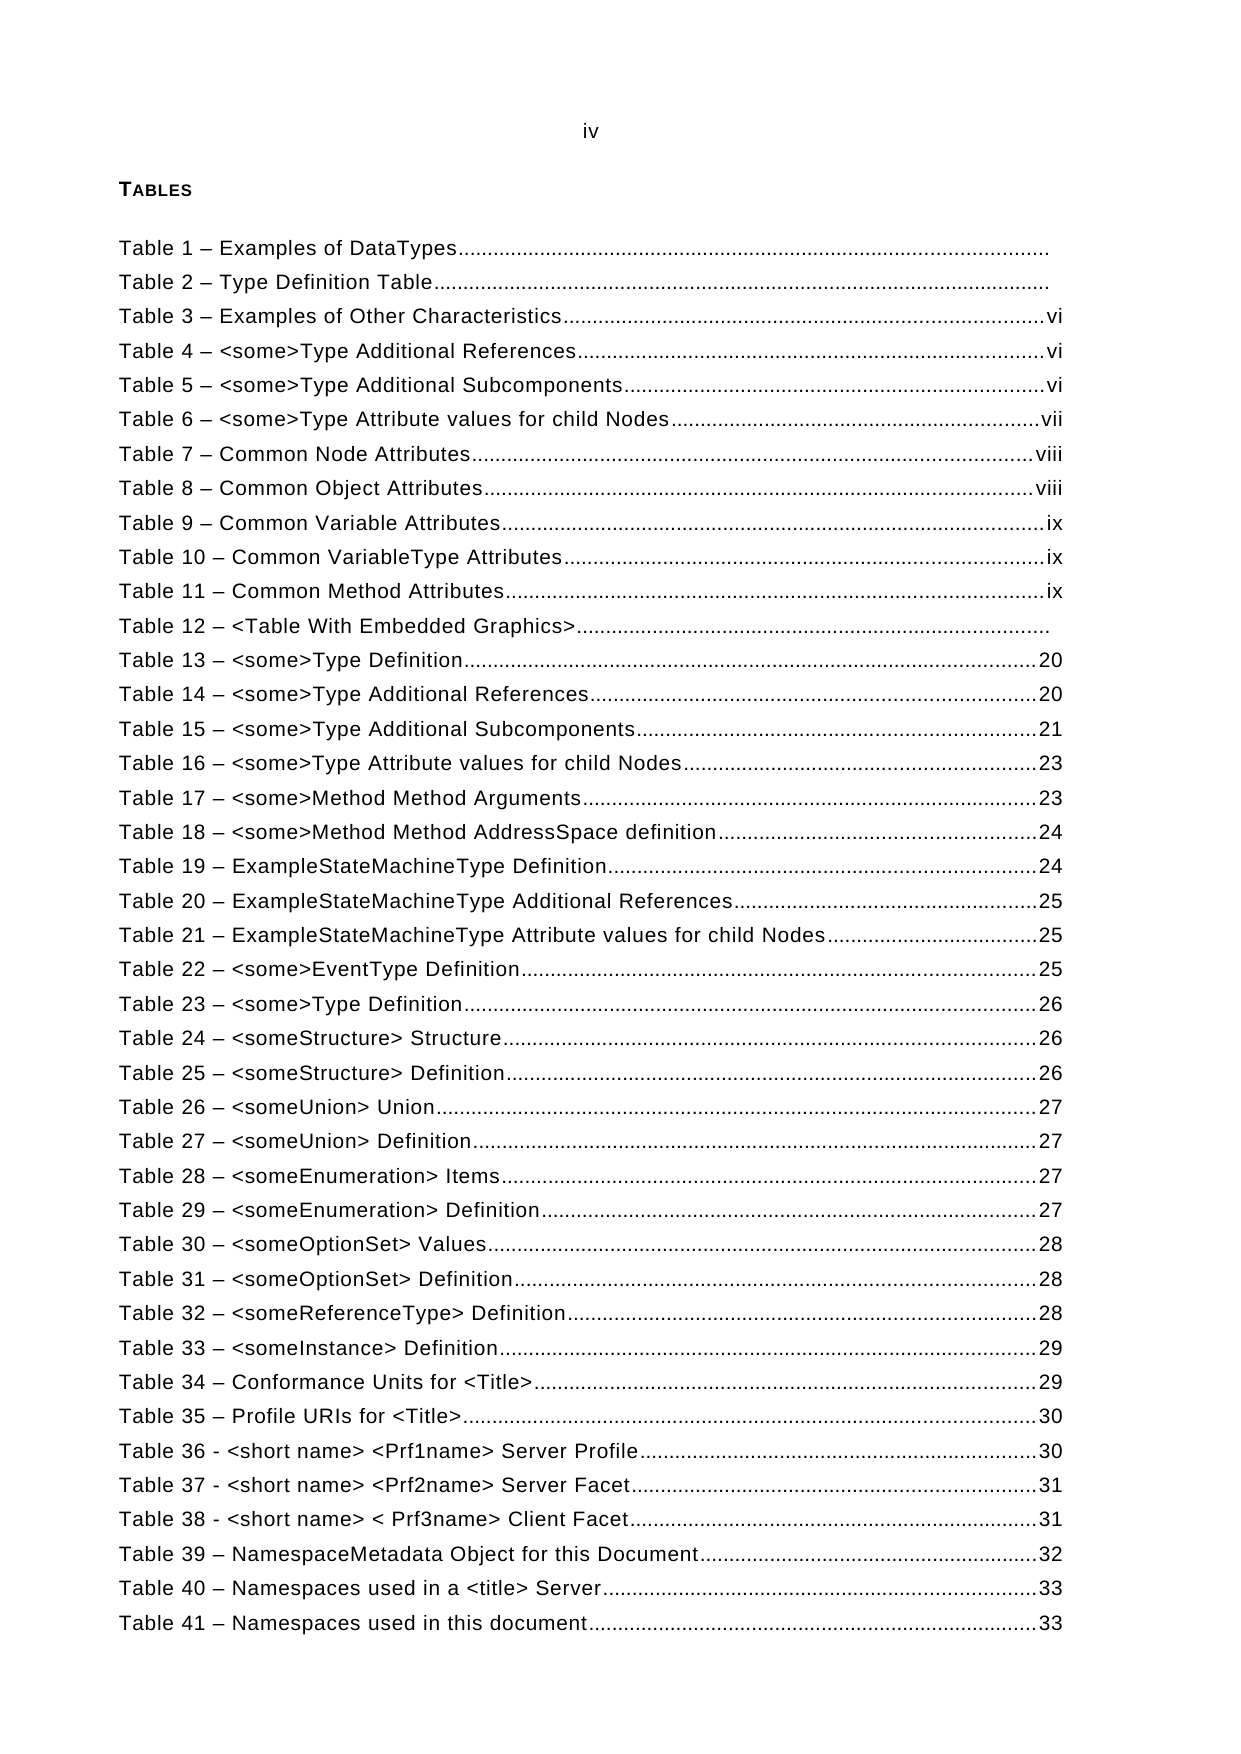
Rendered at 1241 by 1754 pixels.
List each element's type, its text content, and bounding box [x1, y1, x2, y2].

text Table 5 – <some>Type Additional Subcomponents vi [118, 373, 1051, 397]
text Table 19 – ExampleStateMachineType Definition 24 [118, 854, 1051, 878]
text Table 39 – NamespaceMetadata Object for this Document 32 [118, 1542, 1051, 1566]
text Table 38 - <short name> < Prf3name> Client Facet 31 [118, 1507, 1051, 1531]
text Table 2 – Type Definition Table v [118, 270, 1051, 294]
text Table 9 – Common Variable Attributes ix [118, 510, 1051, 534]
text Table 17 – <some>Method Method Arguments 23 [118, 785, 1051, 809]
text Table 18 – <some>Method Method AddressSpace definition 24 [118, 820, 1051, 844]
text Table 12 – <Table With Embedded Graphics> x [118, 613, 1051, 637]
text Table 23 – <some>Type Definition 26 [118, 992, 1051, 1016]
text Table 32 – <someReferenceType> Definition 28 [118, 1301, 1051, 1325]
text Table 34 – Conformance Units for <Title> 29 [118, 1370, 1051, 1394]
text Table 3 – Examples of Other Characteristics vi [118, 304, 1051, 328]
text Table 6 – <some>Type Attribute values for child Nodes vii [118, 407, 1051, 431]
text Table 20 – ExampleStateMachineType Additional References 25 [118, 888, 1051, 912]
text Table 27 – <someUnion> Definition 27 [118, 1129, 1051, 1153]
text Table 30 – <someOptionSet> Values 28 [118, 1232, 1051, 1256]
text Table 1 – Examples of DataTypes v [118, 235, 1051, 259]
text Table 35 – Profile URIs for <Title> 30 [118, 1404, 1051, 1428]
text Table 14 – <some>Type Additional References 20 [118, 682, 1051, 706]
text Table 11 – Common Method Attributes ix [118, 579, 1051, 603]
text Table 8 – Common Object Attributes viii [118, 476, 1051, 500]
text Table 15 – <some>Type Additional Subcomponents 21 [118, 717, 1051, 741]
text Table 28 – <someEnumeration> Items 27 [118, 1163, 1051, 1187]
text Table 13 – <some>Type Definition 20 [118, 648, 1051, 672]
text Table 36 - <short name> <Prf1name> Server Profile 30 [118, 1438, 1051, 1462]
subtitle Tables [118, 177, 1122, 201]
text Table 25 – <someStructure> Definition 26 [118, 1060, 1051, 1084]
text Table 31 – <someOptionSet> Definition 28 [118, 1267, 1051, 1291]
text Table 37 - <short name> <Prf2name> Server Facet 31 [118, 1473, 1051, 1497]
text Table 7 – Common Node Attributes viii [118, 442, 1051, 466]
text Table 33 – <someInstance> Definition 29 [118, 1335, 1051, 1359]
text Table 21 – ExampleStateMachineType Attribute values for child Nodes 25 [118, 923, 1051, 947]
text Table 41 – Namespaces used in this document 33 [118, 1610, 1051, 1634]
text Table 4 – <some>Type Additional References vi [118, 338, 1051, 362]
text Table 22 – <some>EventType Definition 25 [118, 957, 1051, 981]
text Table 16 – <some>Type Attribute values for child Nodes 23 [118, 751, 1051, 775]
text Table 10 – Common VariableType Attributes ix [118, 545, 1051, 569]
text Table 26 – <someUnion> Union 27 [118, 1095, 1051, 1119]
text Table 24 – <someStructure> Structure 26 [118, 1026, 1051, 1050]
text Table 40 – Namespaces used in a <title> Server 33 [118, 1576, 1051, 1600]
text Table 29 – <someEnumeration> Definition 27 [118, 1198, 1051, 1222]
